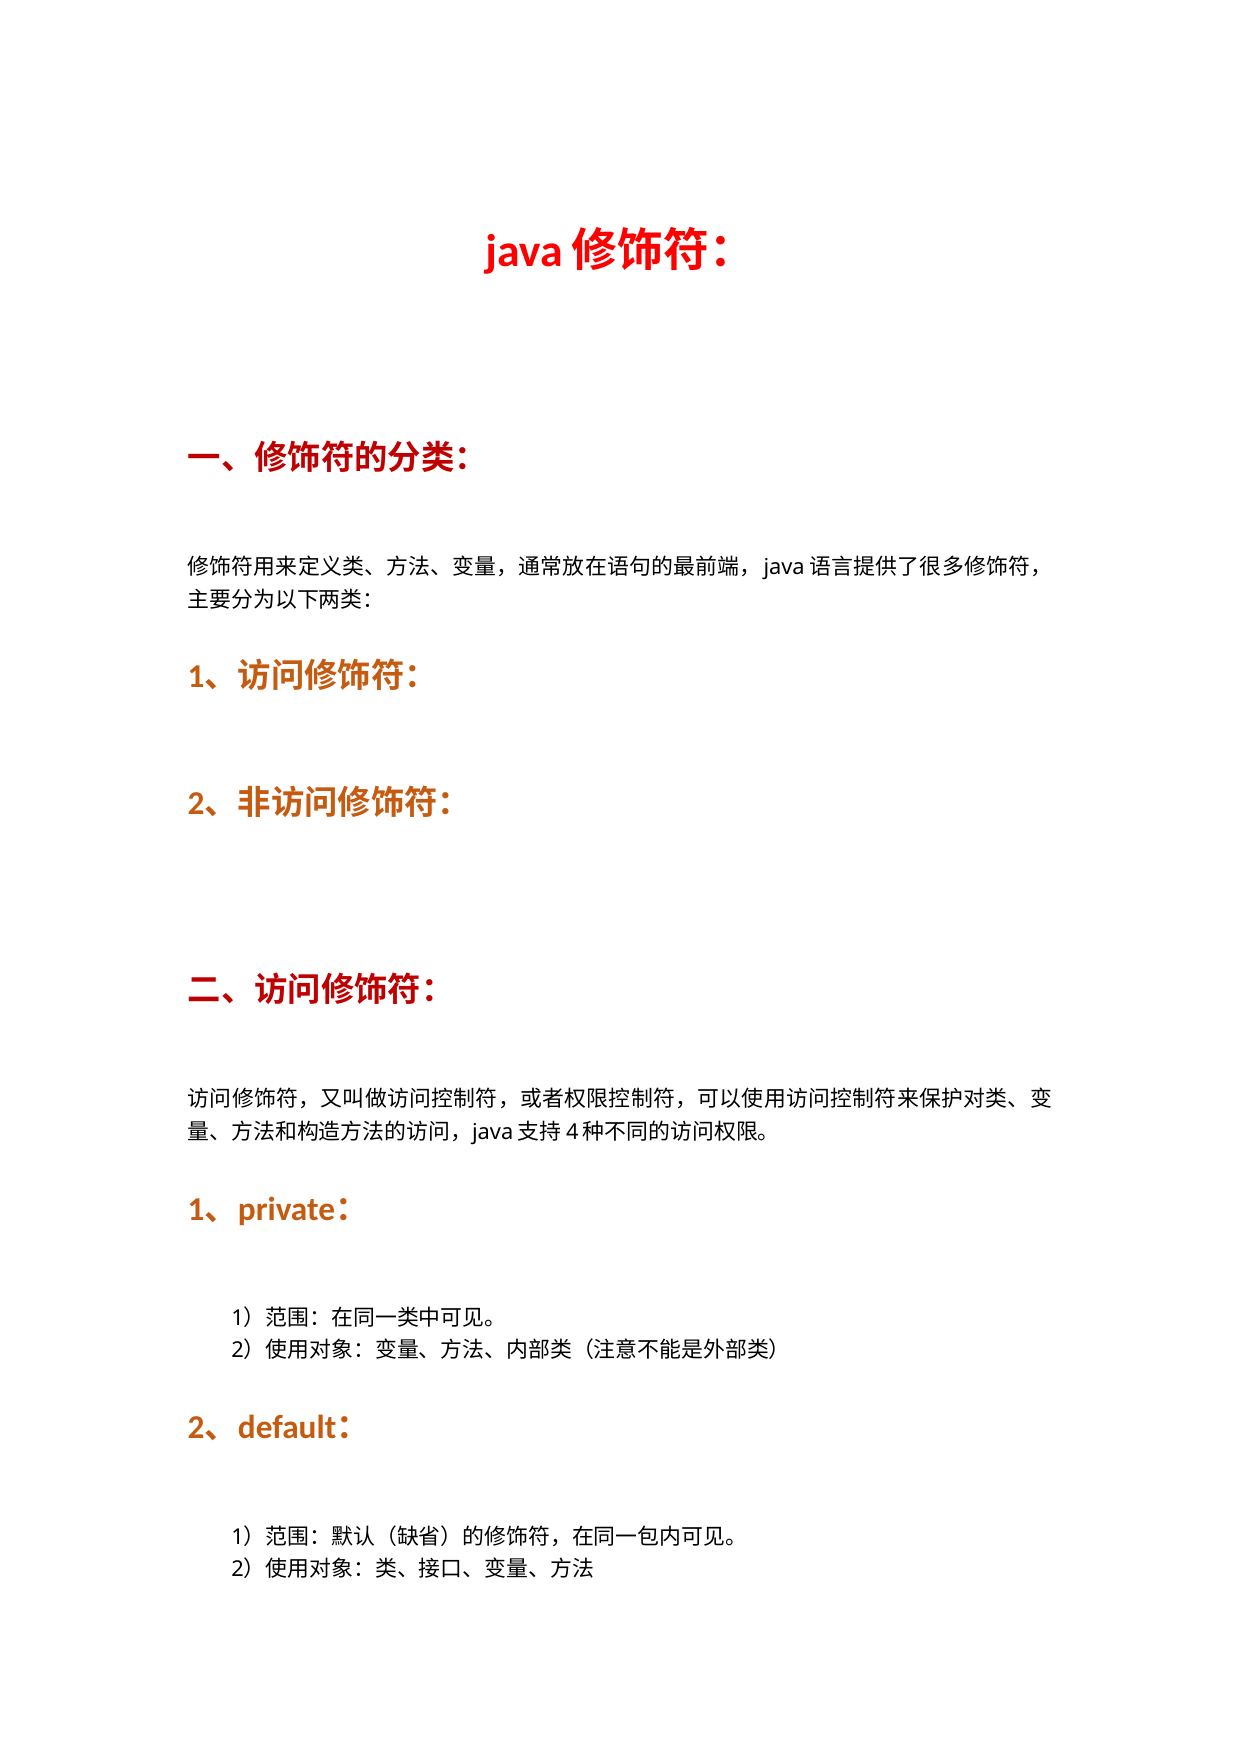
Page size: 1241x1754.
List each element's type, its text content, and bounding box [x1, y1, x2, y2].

list 使用对象：类、接口、变量、方法 [187, 1551, 1053, 1583]
subtitle 二、访问修饰符： [187, 954, 1053, 1019]
list 使用对象：变量、方法、内部类（注意不能是外部类） [187, 1332, 1053, 1365]
list 范围：在同一类中可见。 [187, 1300, 1053, 1332]
list 范围：默认（缺省）的修饰符，在同一包内可见。 [187, 1518, 1053, 1551]
text 访问修饰符，又叫做访问控制符，或者权限控制符，可以使用访问控制符来保护对类、变量、方法和构造方法的访问，java支持4种不同的访问权限。 [187, 1081, 1053, 1146]
text 修饰符用来定义类、方法、变量，通常放在语句的最前端，java语言提供了很多修饰符，主要分为以下两类： [187, 549, 1053, 614]
subtitle java修饰符： [187, 197, 1053, 295]
subtitle default： [187, 1392, 1053, 1457]
subtitle private： [187, 1173, 1053, 1238]
subtitle 修饰符的分类： [187, 422, 1053, 487]
subtitle 1、访问修饰符： [187, 641, 1053, 706]
subtitle 2、非访问修饰符： [187, 768, 1053, 833]
